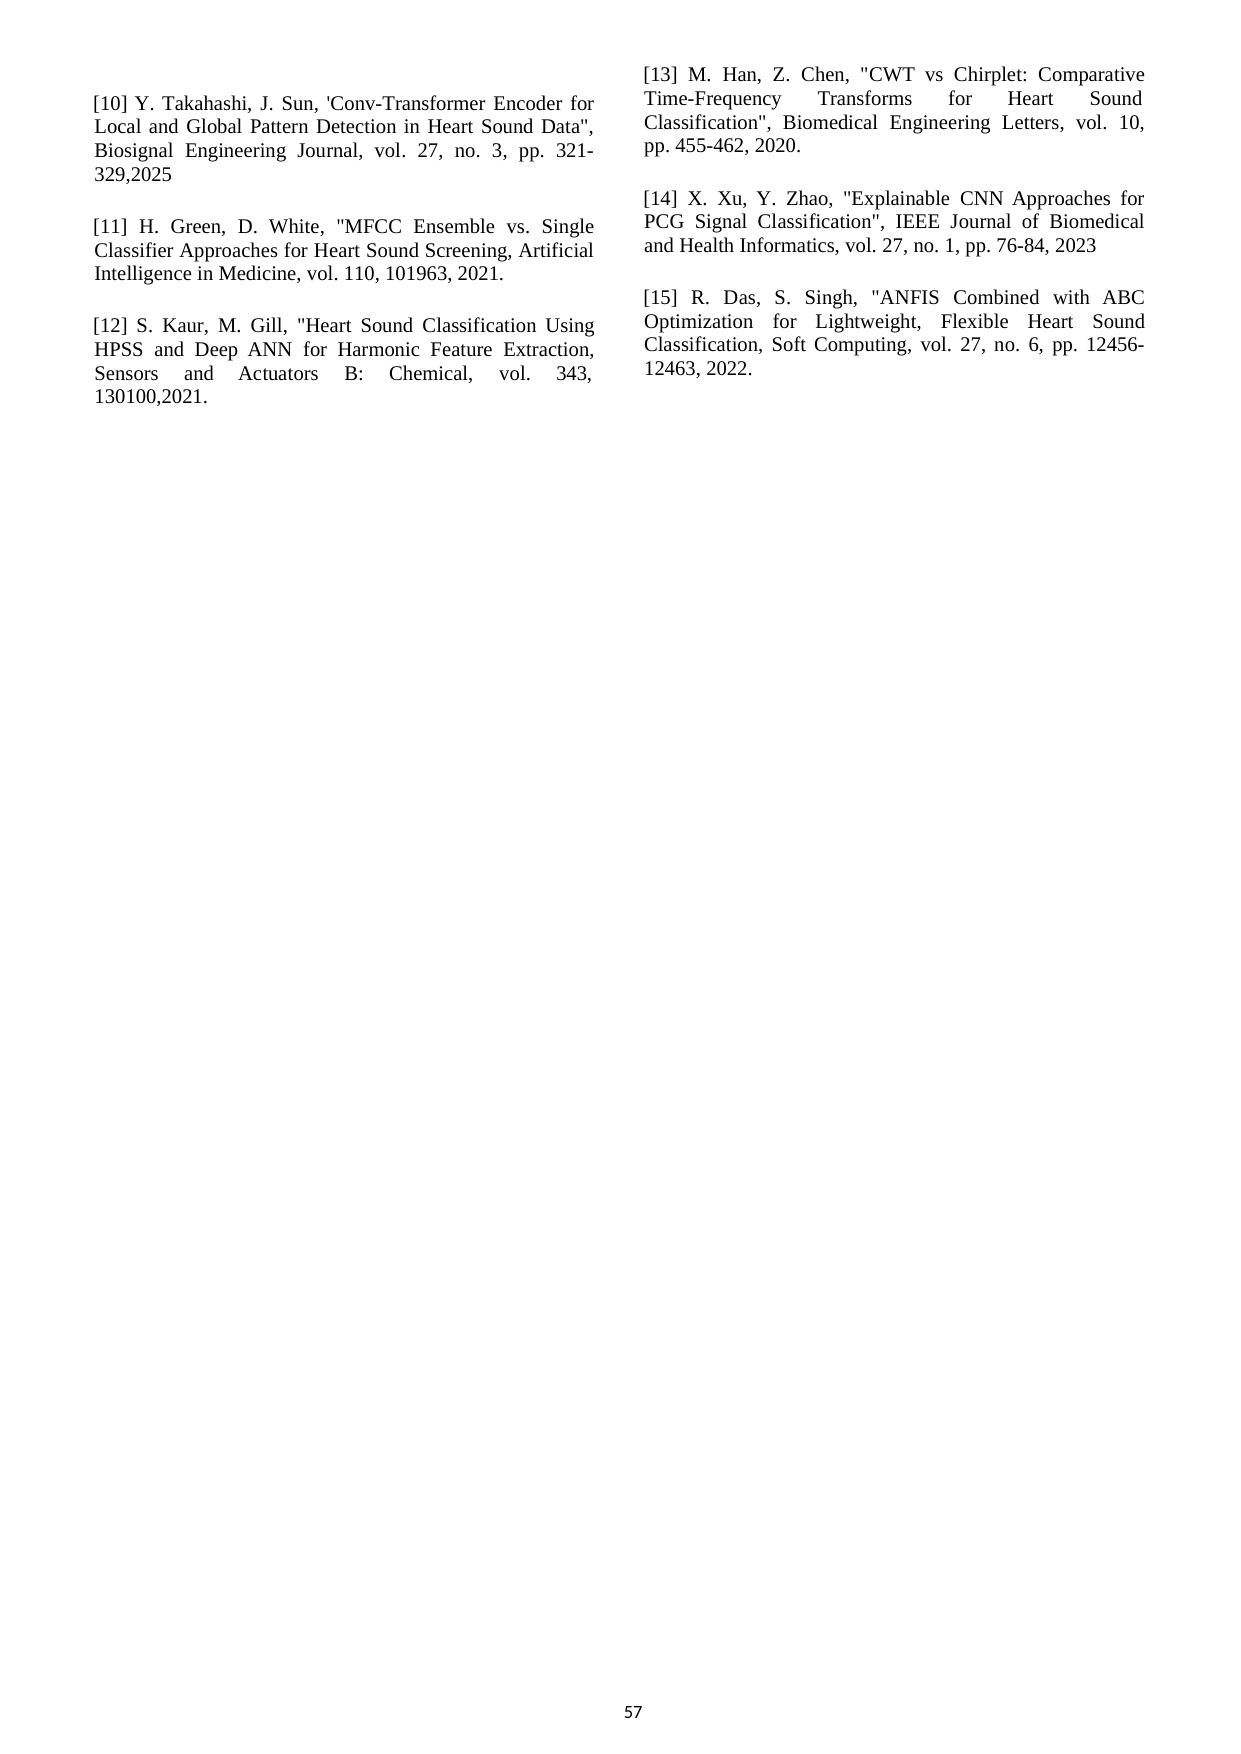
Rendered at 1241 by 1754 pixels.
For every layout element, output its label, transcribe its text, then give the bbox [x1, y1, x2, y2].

text [12] S. Kaur, M. Gill, "Heart Sound Classification Using HPSS and Deep ANN for Harmonic Feature Extraction, Sensors and Actuators B: Chemical, vol. 343, 130100,2021. [93, 314, 594, 408]
text 57 [624, 1701, 1154, 1723]
text [10] Y. Takahashi, J. Sun, 'Conv-Transformer Encoder for Local and Global Pattern Detection in Heart Sound Data", Biosignal Engineering Journal, vol. 27, no. 3, pp. 321-329,2025 [93, 91, 594, 186]
text [11] H. Green, D. White, "MFCC Ensemble vs. Single Classifier Approaches for Heart Sound Screening, Artificial Intelligence in Medicine, vol. 110, 101963, 2021. [93, 214, 594, 285]
text [15] R. Das, S. Singh, "ANFIS Combined with ABC Optimization for Lightweight, Flexible Heart Sound Classification, Soft Computing, vol. 27, no. 6, pp. 12456-12463, 2022. [643, 286, 1145, 380]
text [14] X. Xu, Y. Zhao, "Explainable CNN Approaches for PCG Signal Classification", IEEE Journal of Biomedical and Health Informatics, vol. 27, no. 1, pp. 76-84, 2023 [643, 186, 1144, 257]
text [13] M. Han, Z. Chen, "CWT vs Chirplet: Comparative Time-Frequency Transforms for Heart Sound Classification", Biomedical Engineering Letters, vol. 10, pp. 455-462, 2020. [643, 63, 1145, 157]
